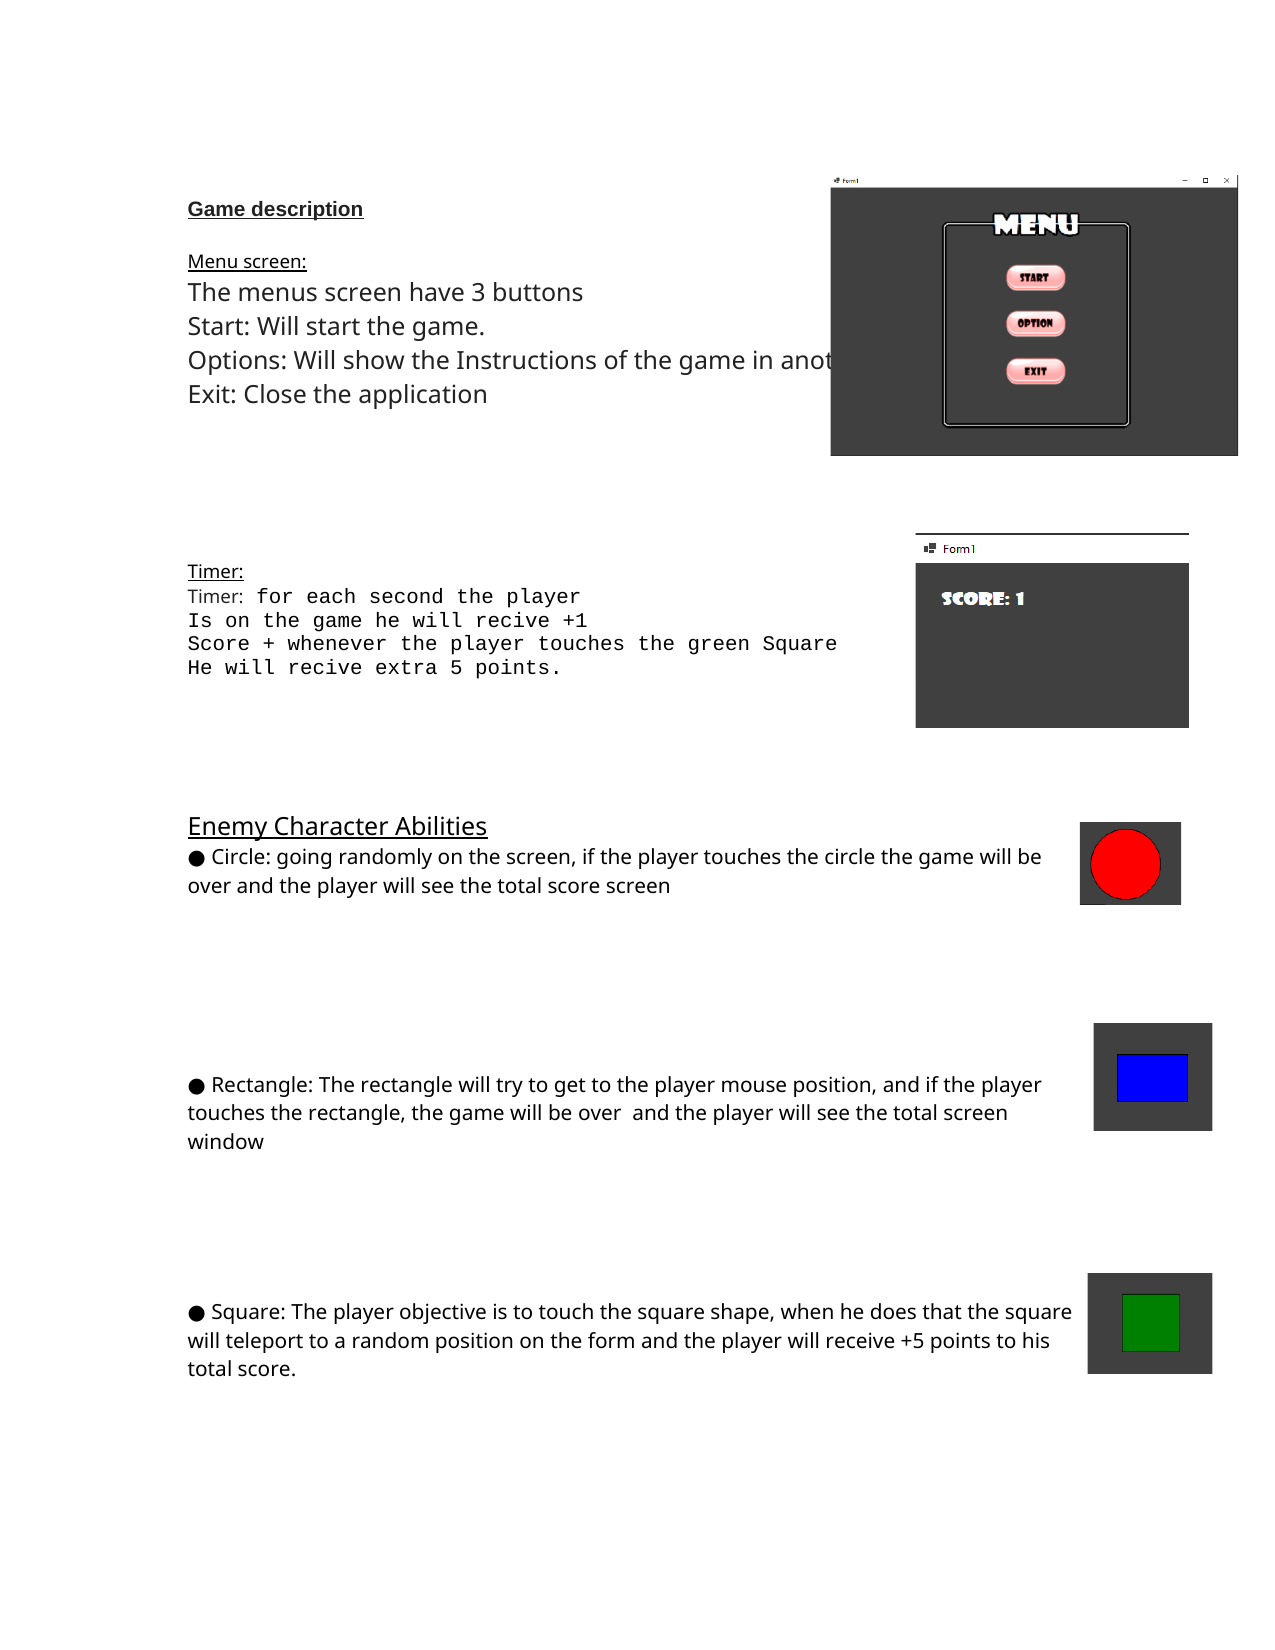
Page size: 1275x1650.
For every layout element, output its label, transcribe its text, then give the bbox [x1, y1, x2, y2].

text Timer: for each second the player [187, 583, 915, 610]
text Options: Will show the Instructions of the game in another form [187, 342, 830, 376]
picture [1087, 1273, 1213, 1374]
text Timer: [187, 558, 915, 583]
text Game description [187, 174, 1087, 223]
text Enemy Character Abilities [187, 808, 1087, 842]
text ● Square: The player objective is to touch the square shape, when he does that the square will teleport to a random position on the form and the player will receive +5 points to his total score. [187, 1297, 1087, 1383]
text ● Rectangle: The rectangle will try to get to the player mouse position, and if the player touches the rectangle, the game will be over and the player will see the total screen window [187, 1070, 1087, 1155]
picture [1079, 822, 1182, 905]
text The menus screen have 3 buttons [187, 274, 830, 308]
picture [915, 533, 1189, 728]
text He will recive extra 5 points. [187, 657, 915, 681]
text ● Circle: going randomly on the screen, if the player touches the circle the game will be over and the player will see the total score screen [187, 842, 1079, 899]
text Exit: Close the application [187, 376, 830, 410]
text Is on the game he will recive +1 [187, 610, 915, 633]
text Start: Will start the game. [187, 308, 830, 342]
text Score + whenever the player touches the green Square [187, 633, 915, 657]
picture [830, 175, 1239, 456]
text Menu screen: [187, 249, 830, 274]
picture [1093, 1023, 1213, 1131]
